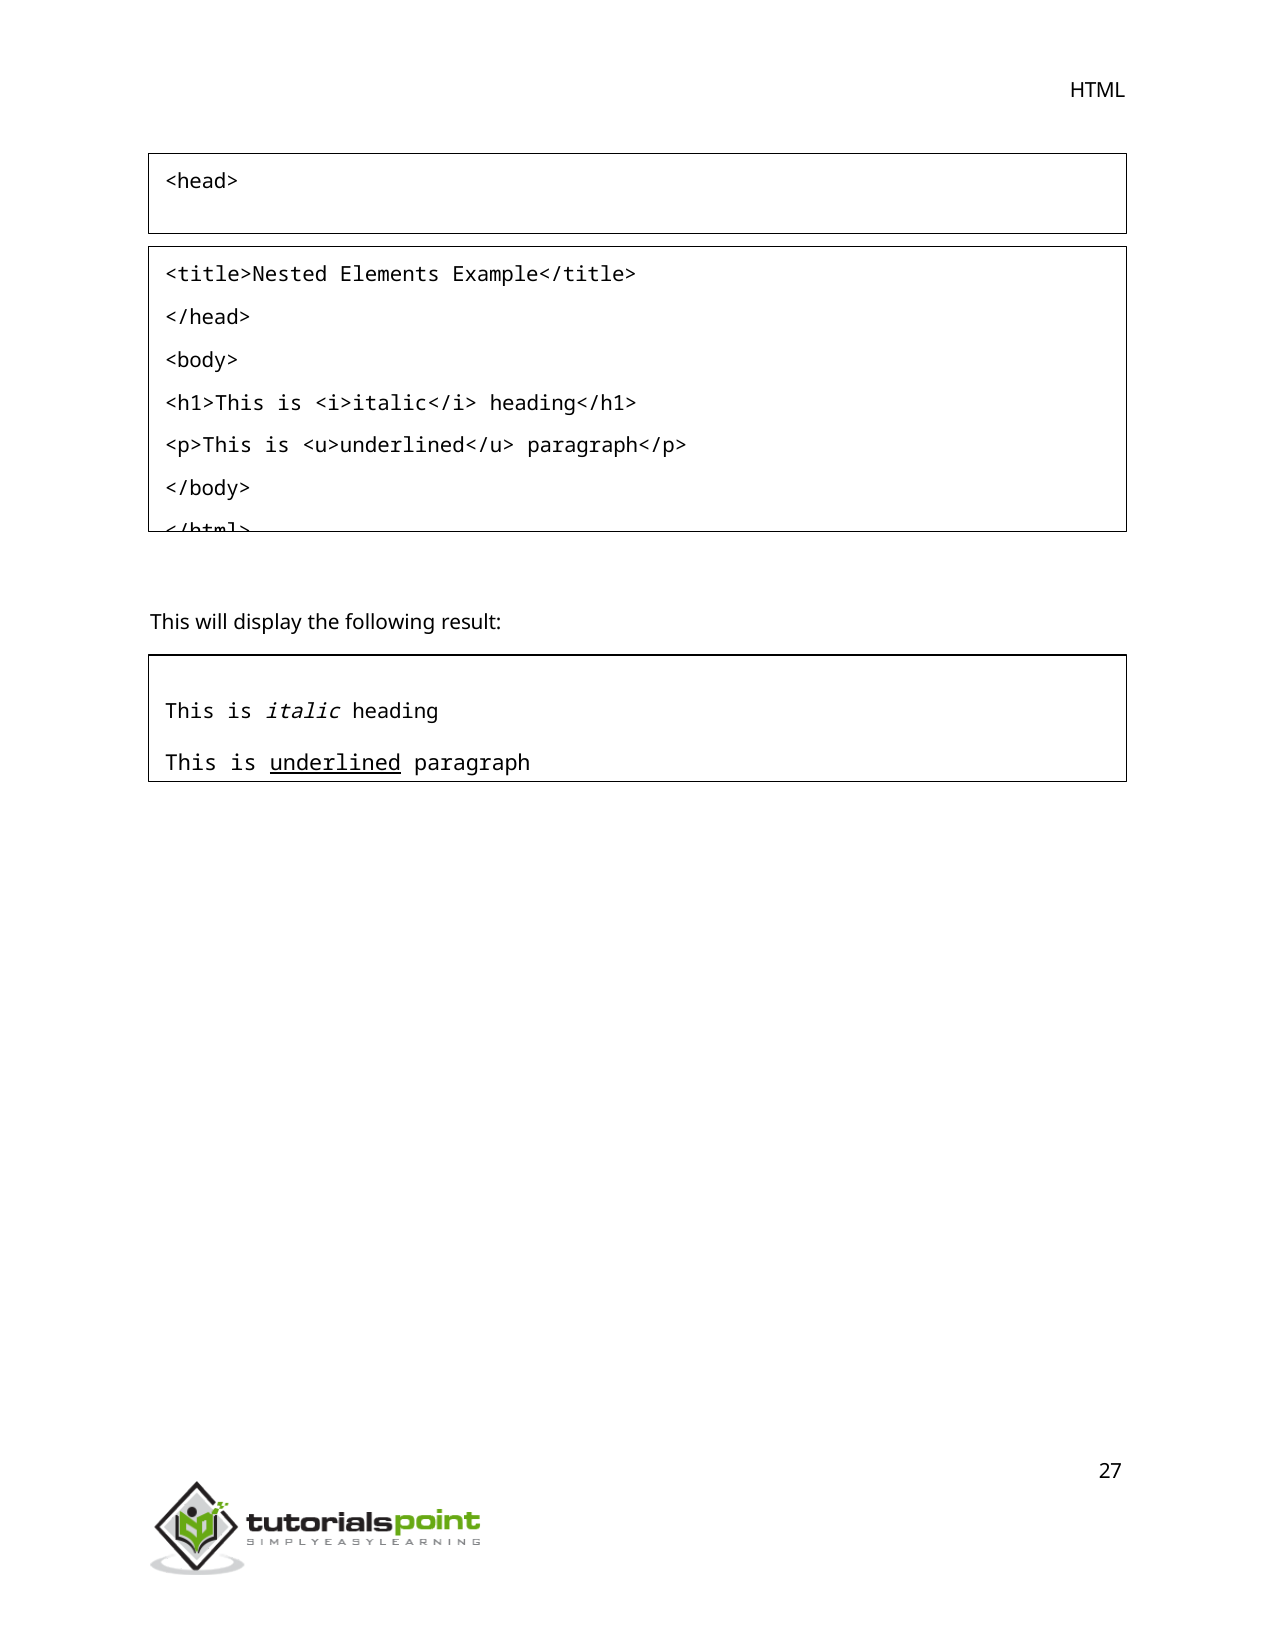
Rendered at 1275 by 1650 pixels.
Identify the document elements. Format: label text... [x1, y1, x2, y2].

picture [150, 1481, 481, 1575]
text HTML [0, 75, 1126, 103]
text This will display the following result: [150, 607, 1275, 636]
